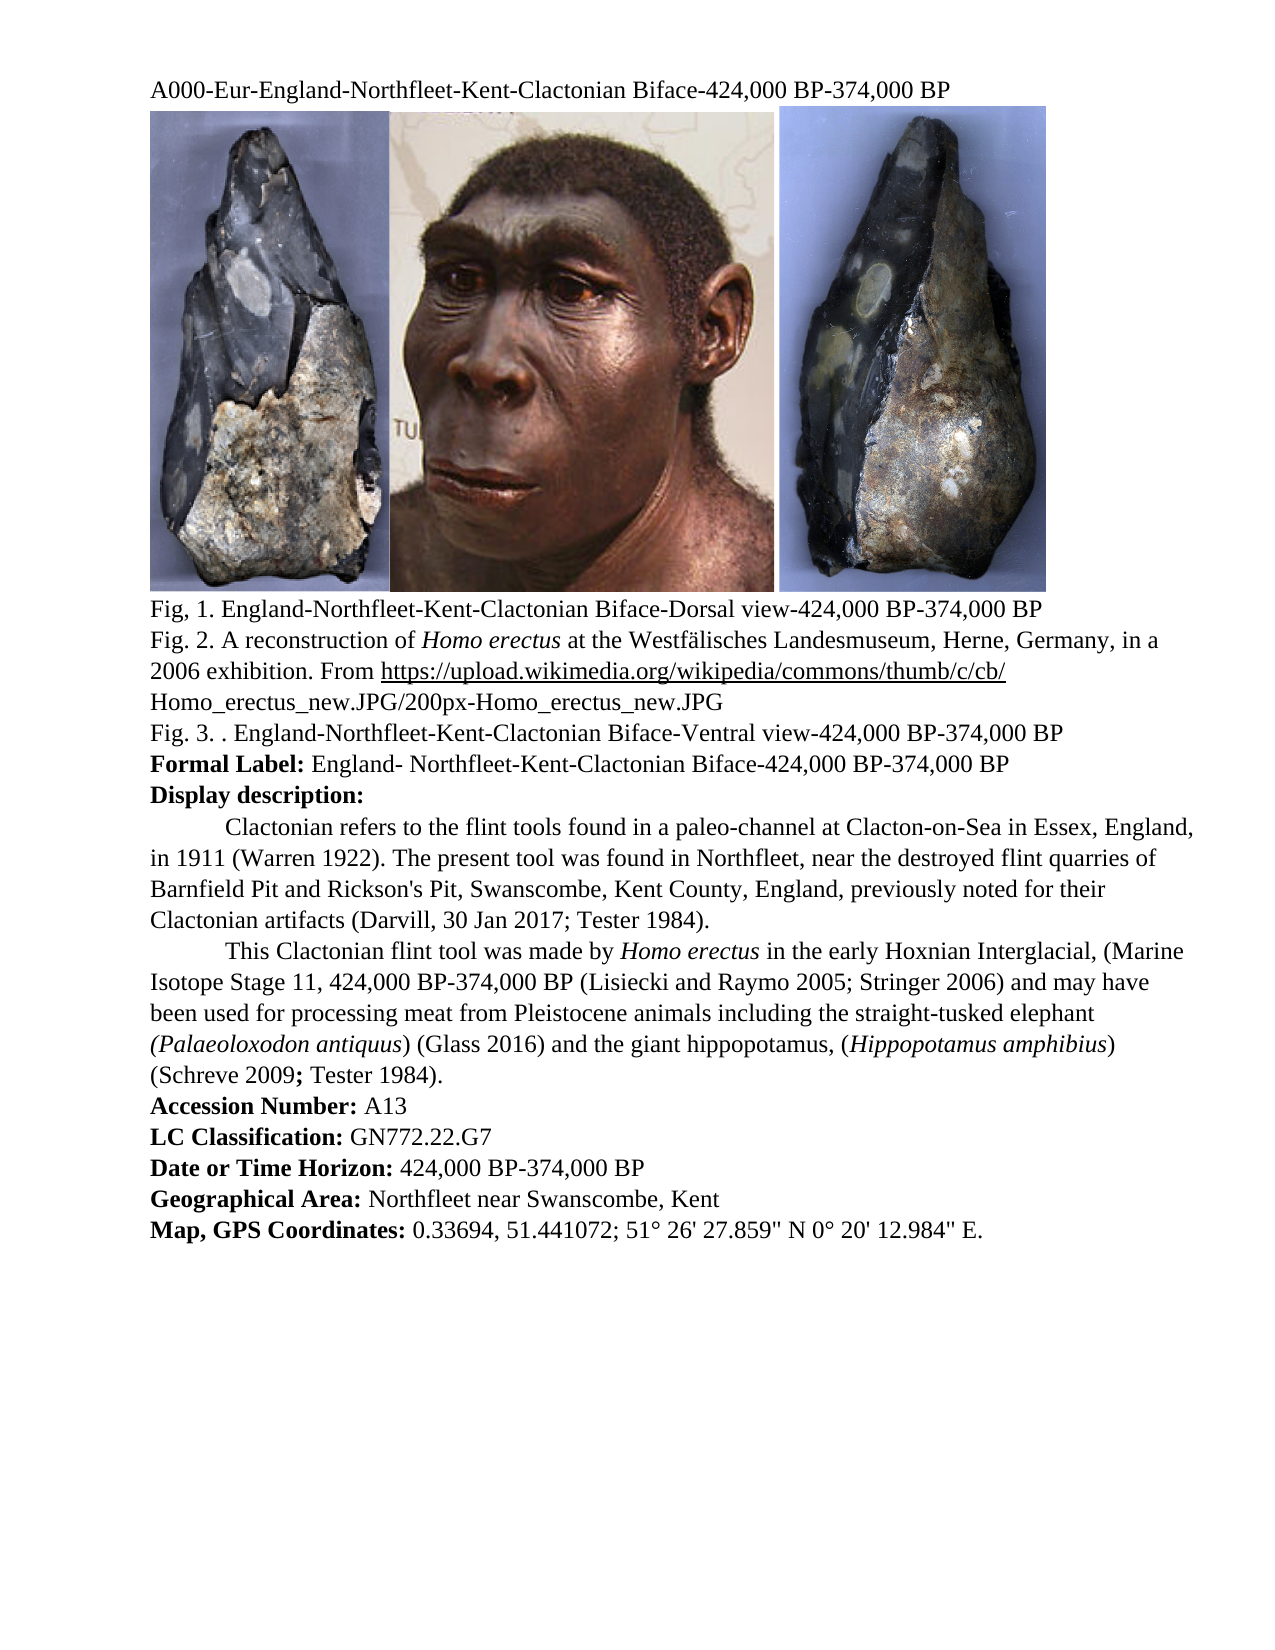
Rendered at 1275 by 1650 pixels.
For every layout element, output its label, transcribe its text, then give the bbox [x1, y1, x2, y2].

text Accession Number: A13 [150, 1091, 1200, 1120]
text Fig. 2. A reconstruction of Homo erectus at the Westfälisches Landesmuseum, Herne, Germany, in a 2006 exhibition. From https://upload.wikimedia.org/wikipedia/commons/thumb/c/cb/ [150, 625, 1200, 685]
text A000-Eur-England-Northfleet-Kent-Clactonian Biface-424,000 BP-374,000 BP [150, 75, 1200, 104]
text Clactonian refers to the flint tools found in a paleo-channel at Clacton-on-Sea in Essex, England, in 1911 (Warren 1922). The present tool was found in Northfleet, near the destroyed flint quarries of Barnfield Pit and Rickson's Pit, Swanscombe, Kent County, England, previously noted for their Clactonian artifacts (Darvill, 30 Jan 2017; Tester 1984). [150, 812, 1200, 933]
text Formal Label: England- Northfleet-Kent-Clactonian Biface-424,000 BP-374,000 BP [150, 749, 1200, 778]
text Homo_erectus_new.JPG/200px-Homo_erectus_new.JPG [150, 687, 1200, 716]
text Display description: [150, 781, 1200, 809]
text This Clactonian flint tool was made by Homo erectus in the early Hoxnian Interglacial, (Marine Isotope Stage 11, 424,000 BP-374,000 BP (Lisiecki and Raymo 2005; Stringer 2006) and may have been used for processing meat from Pleistocene animals including the straight-tusked elephant (Palaeoloxodon antiquus) (Glass 2016) and the giant hippopotamus, (Hippopotamus amphibius) (Schreve 2009; Tester 1984). [150, 936, 1200, 1089]
text Geographical Area: Northfleet near Swanscombe, Kent [150, 1184, 1200, 1213]
text Map, GPS Coordinates: 0.33694, 51.441072; 51° 26' 27.859" N 0° 20' 12.984" E. [150, 1215, 1200, 1244]
text Fig. 3. . England-Northfleet-Kent-Clactonian Biface-Ventral view-424,000 BP-374,000 BP [150, 718, 1200, 747]
text Date or Time Horizon: 424,000 BP-374,000 BP [150, 1153, 1200, 1182]
text LC Classification: GN772.22.G7 [150, 1122, 1200, 1151]
picture [389, 112, 775, 592]
text Fig, 1. England-Northfleet-Kent-Clactonian Biface-Dorsal view-424,000 BP-374,000 BP [150, 594, 1200, 623]
